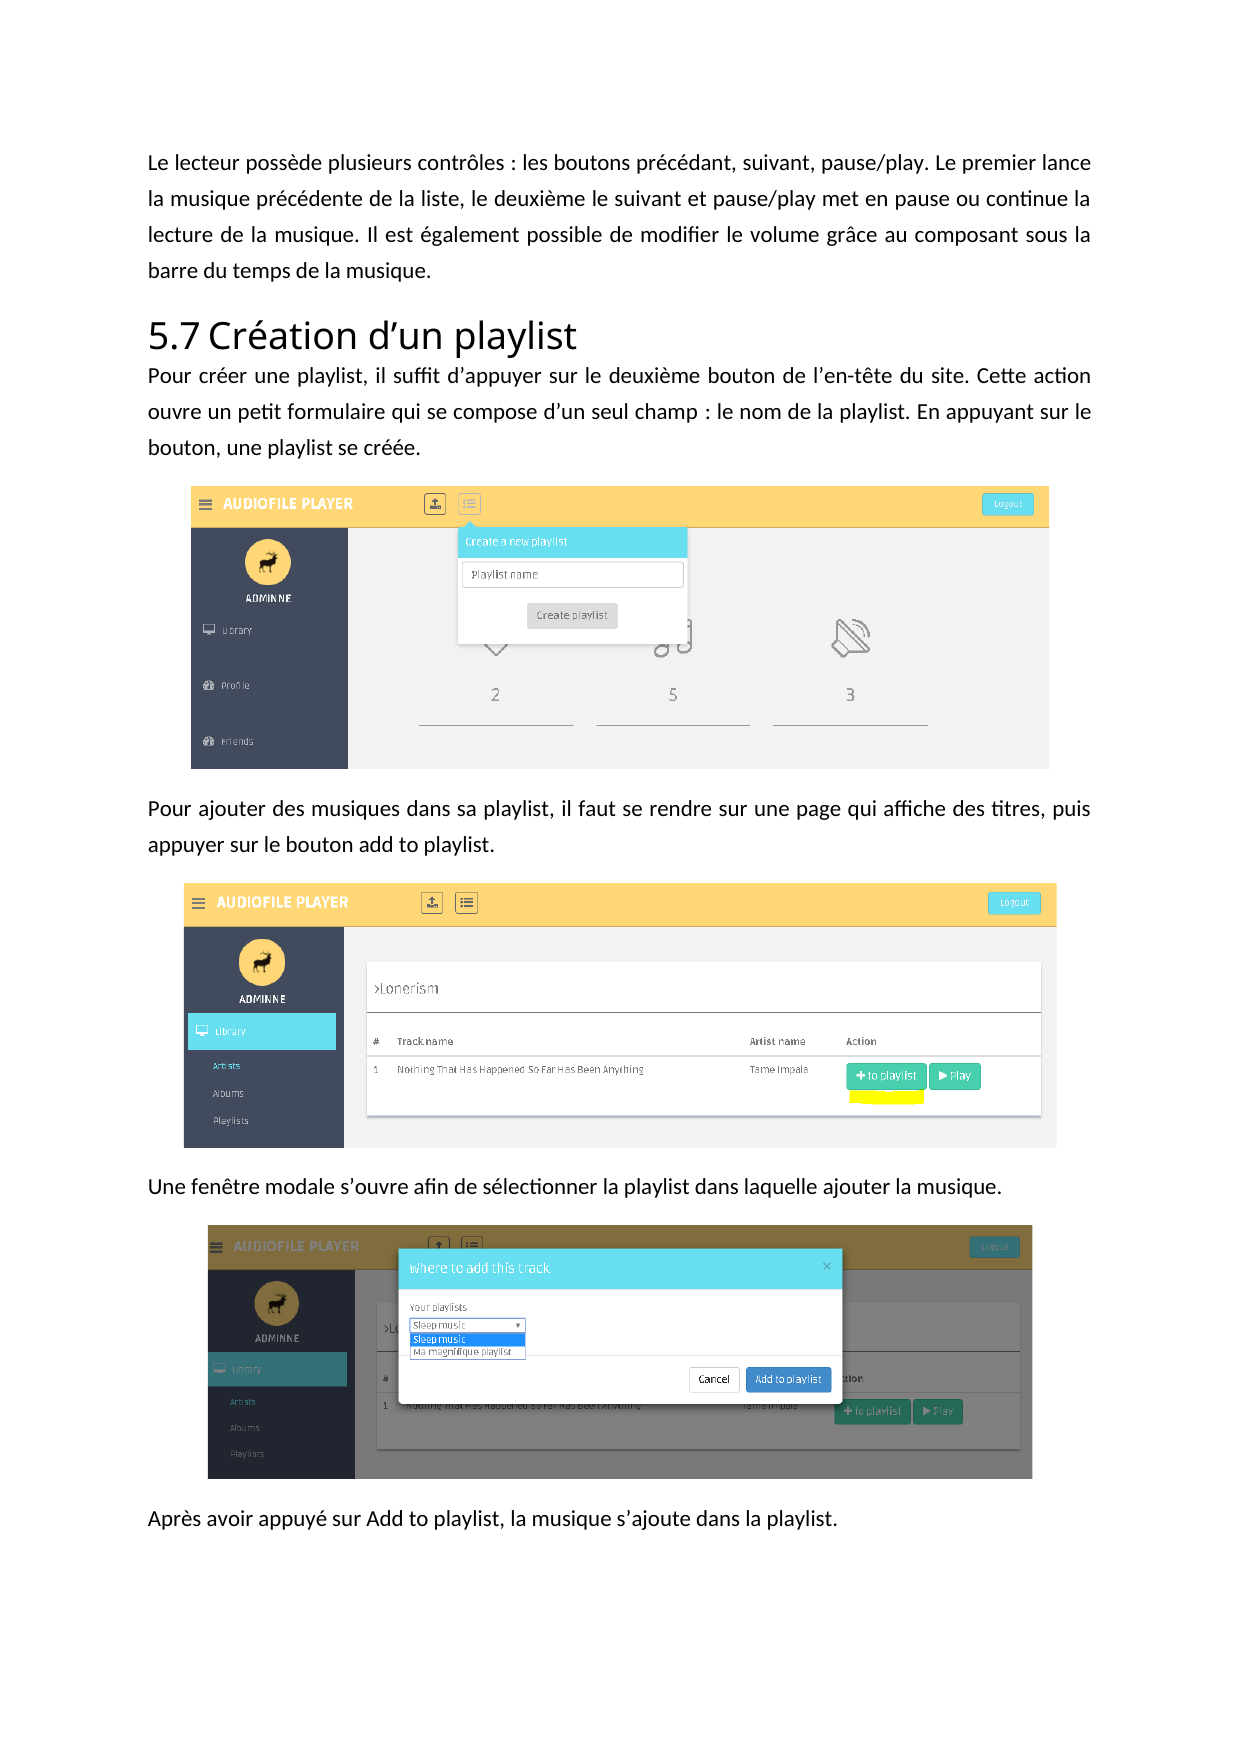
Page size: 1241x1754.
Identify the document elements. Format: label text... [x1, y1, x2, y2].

subtitle Création d’un playlist [148, 310, 1093, 361]
text Pour ajouter des musiques dans sa playlist, il faut se rendre sur une page qui affiche des titres, puis appuyer sur le bouton add to playlist. [148, 794, 1093, 858]
picture [191, 486, 1050, 769]
text Après avoir appuyé sur Add to playlist, la musique s’ajoute dans la playlist. [148, 1504, 1093, 1532]
text Une fenêtre modale s’ouvre afin de sélectionner la playlist dans laquelle ajouter la musique. [148, 1172, 1093, 1200]
text Pour créer une playlist, il suffit d’appuyer sur le deuxième bouton de l’en-tête du site. Cette action ouvre un petit formulaire qui se compose d’un seul champ : le nom de la playlist. En appuyant sur le bouton, une playlist se créée. [148, 361, 1093, 461]
text Le lecteur possède plusieurs contrôles : les boutons précédant, suivant, pause/play. Le premier lance la musique précédente de la liste, le deuxième le suivant et pause/play met en pause ou continue la lecture de la musique. Il est également possible de modifier le volume grâce au composant sous la barre du temps de la musique. [148, 148, 1093, 285]
picture [183, 883, 1057, 1148]
picture [207, 1225, 1033, 1479]
